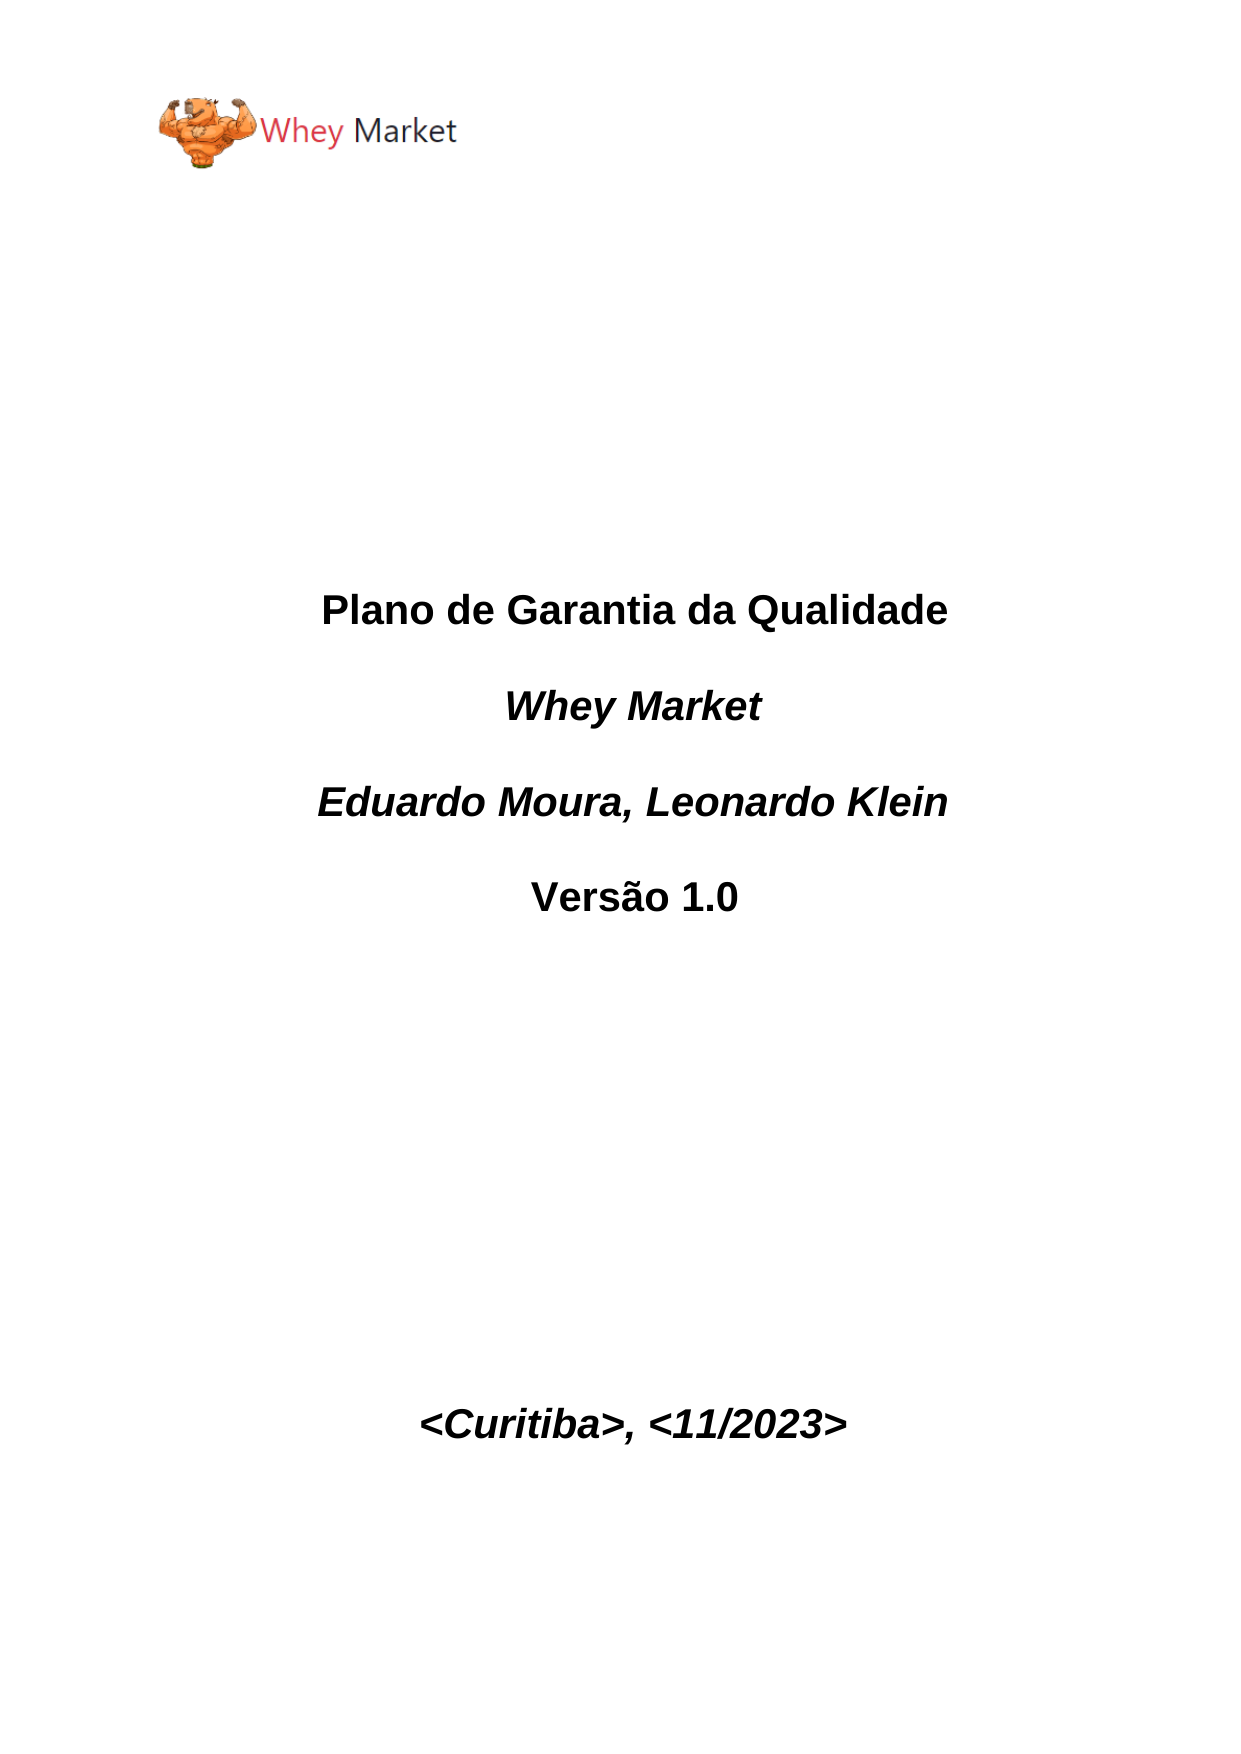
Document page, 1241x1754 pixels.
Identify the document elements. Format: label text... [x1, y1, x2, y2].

picture [147, 73, 495, 183]
text Versão 1.0 [148, 873, 1122, 921]
text Eduardo Moura, Leonardo Klein [148, 777, 1122, 825]
text Plano de Garantia da Qualidade [148, 585, 1122, 633]
text Whey Market [148, 681, 1122, 729]
text <Curitiba>, <11/2023> [148, 1400, 1122, 1448]
